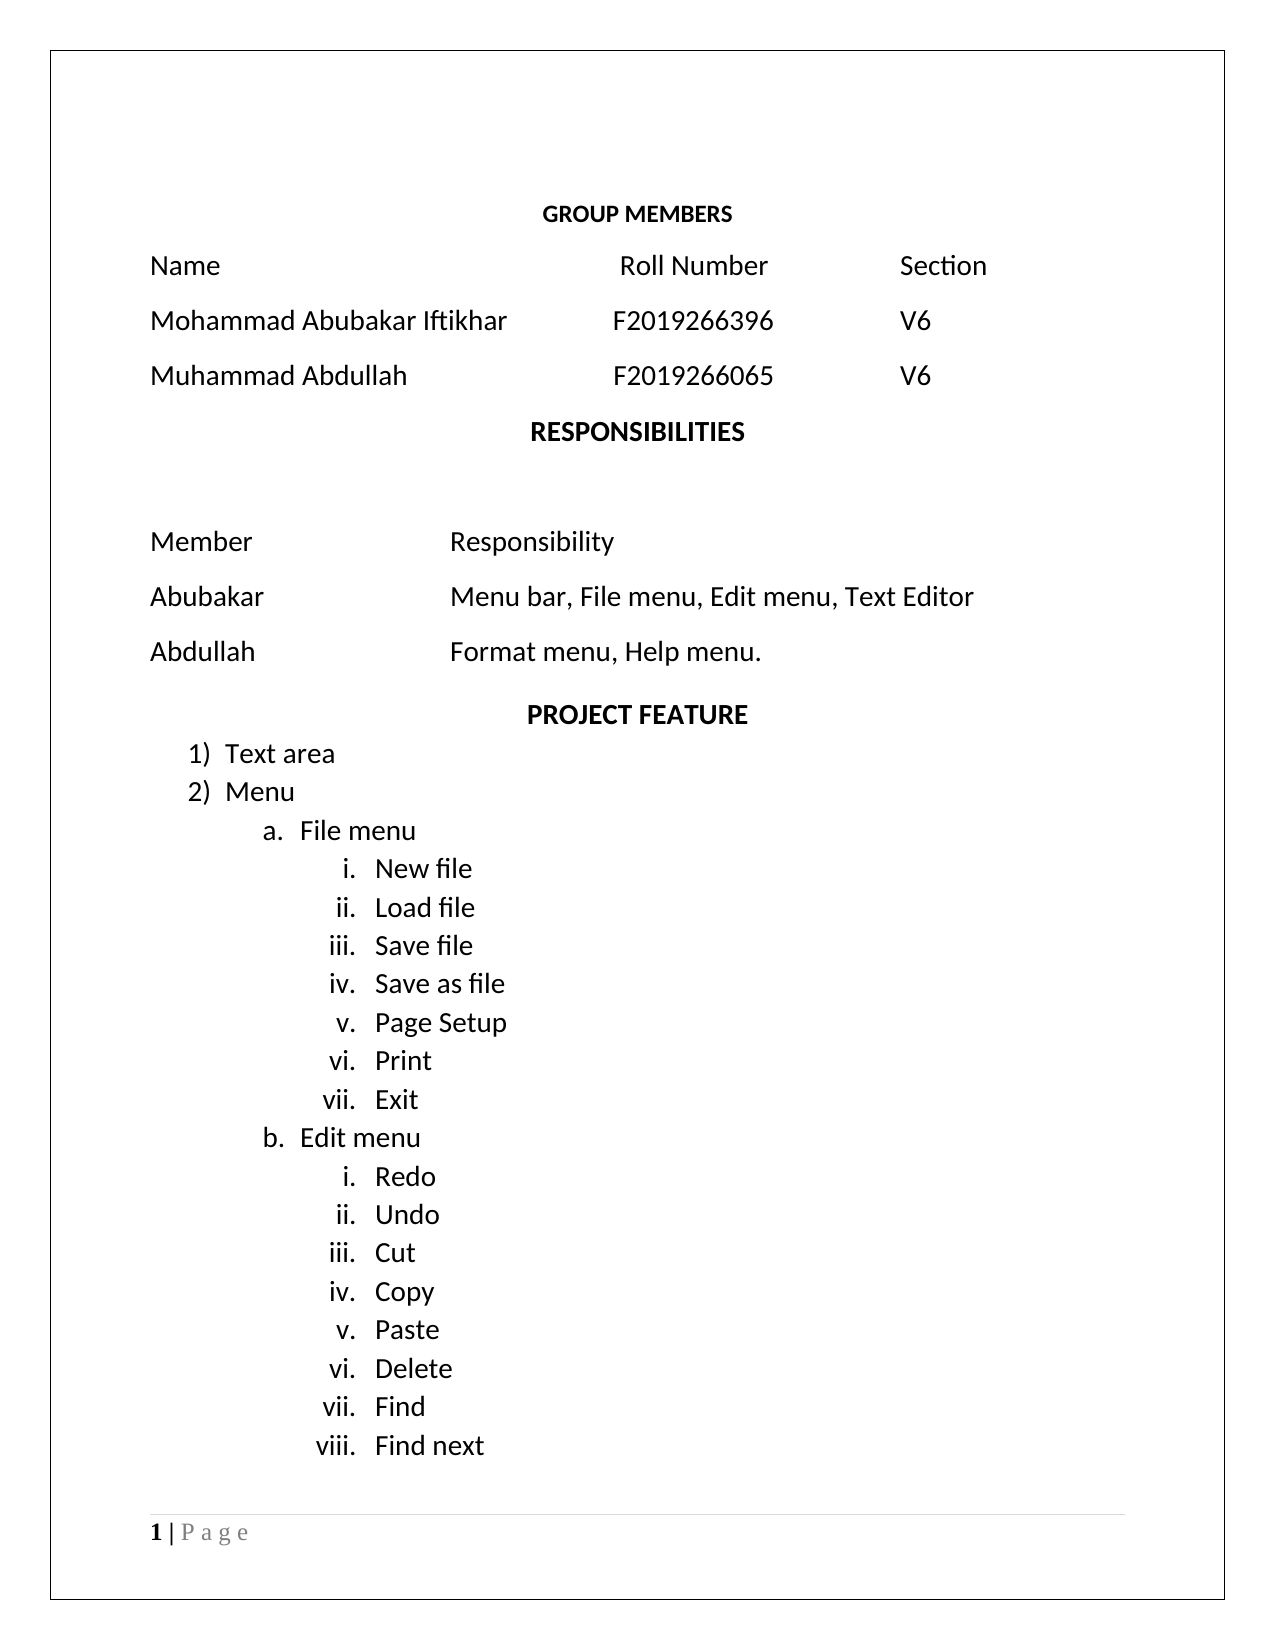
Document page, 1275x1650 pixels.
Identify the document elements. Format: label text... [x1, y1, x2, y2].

list Save file [356, 927, 1125, 963]
text GROUP MEMBERS [150, 198, 1125, 228]
list Find next [356, 1427, 1125, 1462]
list Exit [356, 1081, 1125, 1116]
list Save as file [356, 966, 1125, 1001]
subtitle PROJECT FEATURE [150, 696, 1125, 732]
text Muhammad Abdullah F2019266065 V6 [150, 357, 1125, 393]
text Abubakar Menu bar, File menu, Edit menu, Text Editor [150, 578, 1125, 613]
list Delete [356, 1350, 1125, 1386]
list Undo [356, 1196, 1125, 1232]
text Member Responsibility [150, 523, 1125, 558]
list New file [356, 850, 1125, 886]
list Edit menu [262, 1119, 1125, 1155]
list Page Setup [356, 1004, 1125, 1039]
list Redo [356, 1158, 1125, 1193]
list Text area [187, 735, 1125, 771]
text Abdullah Format menu, Help menu. [150, 633, 1125, 669]
list File menu [262, 812, 1125, 847]
text Mohammad Abubakar Iftikhar F2019266396 V6 [150, 302, 1125, 338]
list Paste [356, 1311, 1125, 1347]
list Load file [356, 889, 1125, 924]
list Copy [356, 1273, 1125, 1309]
list Find [356, 1388, 1125, 1424]
list Cut [356, 1234, 1125, 1270]
list Menu [187, 773, 1125, 809]
text Name Roll Number Section [150, 247, 1125, 283]
text RESPONSIBILITIES [150, 413, 1125, 448]
list Print [356, 1042, 1125, 1078]
